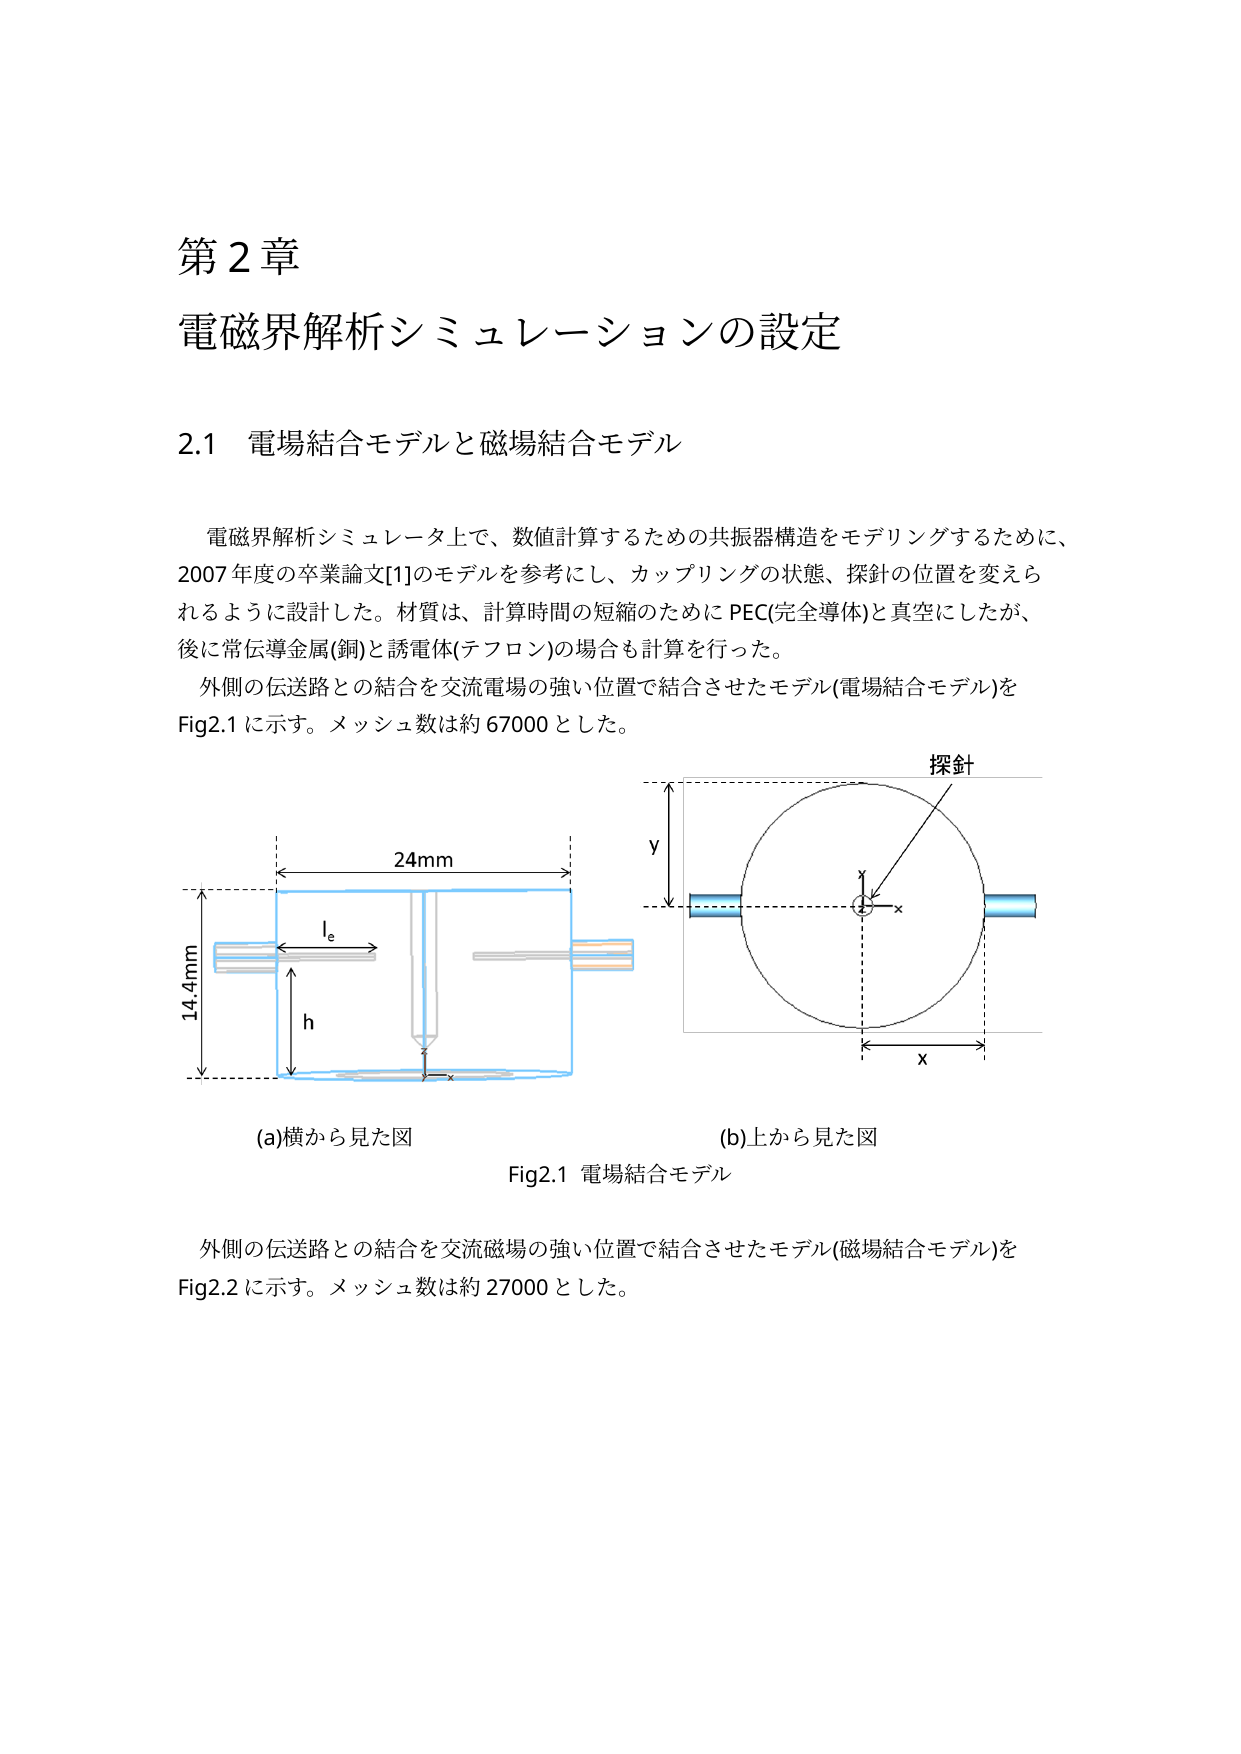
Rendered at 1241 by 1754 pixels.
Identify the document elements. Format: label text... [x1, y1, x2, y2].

text 外側の伝送路との結合を交流磁場の強い位置で結合させたモデル(磁場結合モデル)をFig2.2に示す。メッシュ数は約27000とした。 [177, 1229, 1063, 1304]
text 2.1 電場結合モデルと磁場結合モデル [177, 404, 1063, 479]
text 外側の伝送路との結合を交流電場の強い位置で結合させたモデル(電場結合モデル)をFig2.1に示す。メッシュ数は約67000とした。 [177, 667, 1063, 742]
picture [177, 741, 1043, 1085]
text 電磁界解析シミュレータ上で、数値計算するための共振器構造をモデリングするために、2007年度の卒業論文[1]のモデルを参考にし、カップリングの状態、探針の位置を変えられるように設計した。材質は、計算時間の短縮のためにPEC(完全導体)と真空にしたが、後に常伝導金属(銅)と誘電体(テフロン)の場合も計算を行った。 [177, 517, 1063, 667]
text (a)横から見た図 (b)上から見た図 [177, 1117, 1063, 1154]
text 電磁界解析シミュレーションの設定 [177, 292, 1063, 367]
text 第2章 [177, 217, 1063, 292]
text Fig2.1 電場結合モデル [177, 1154, 1063, 1192]
